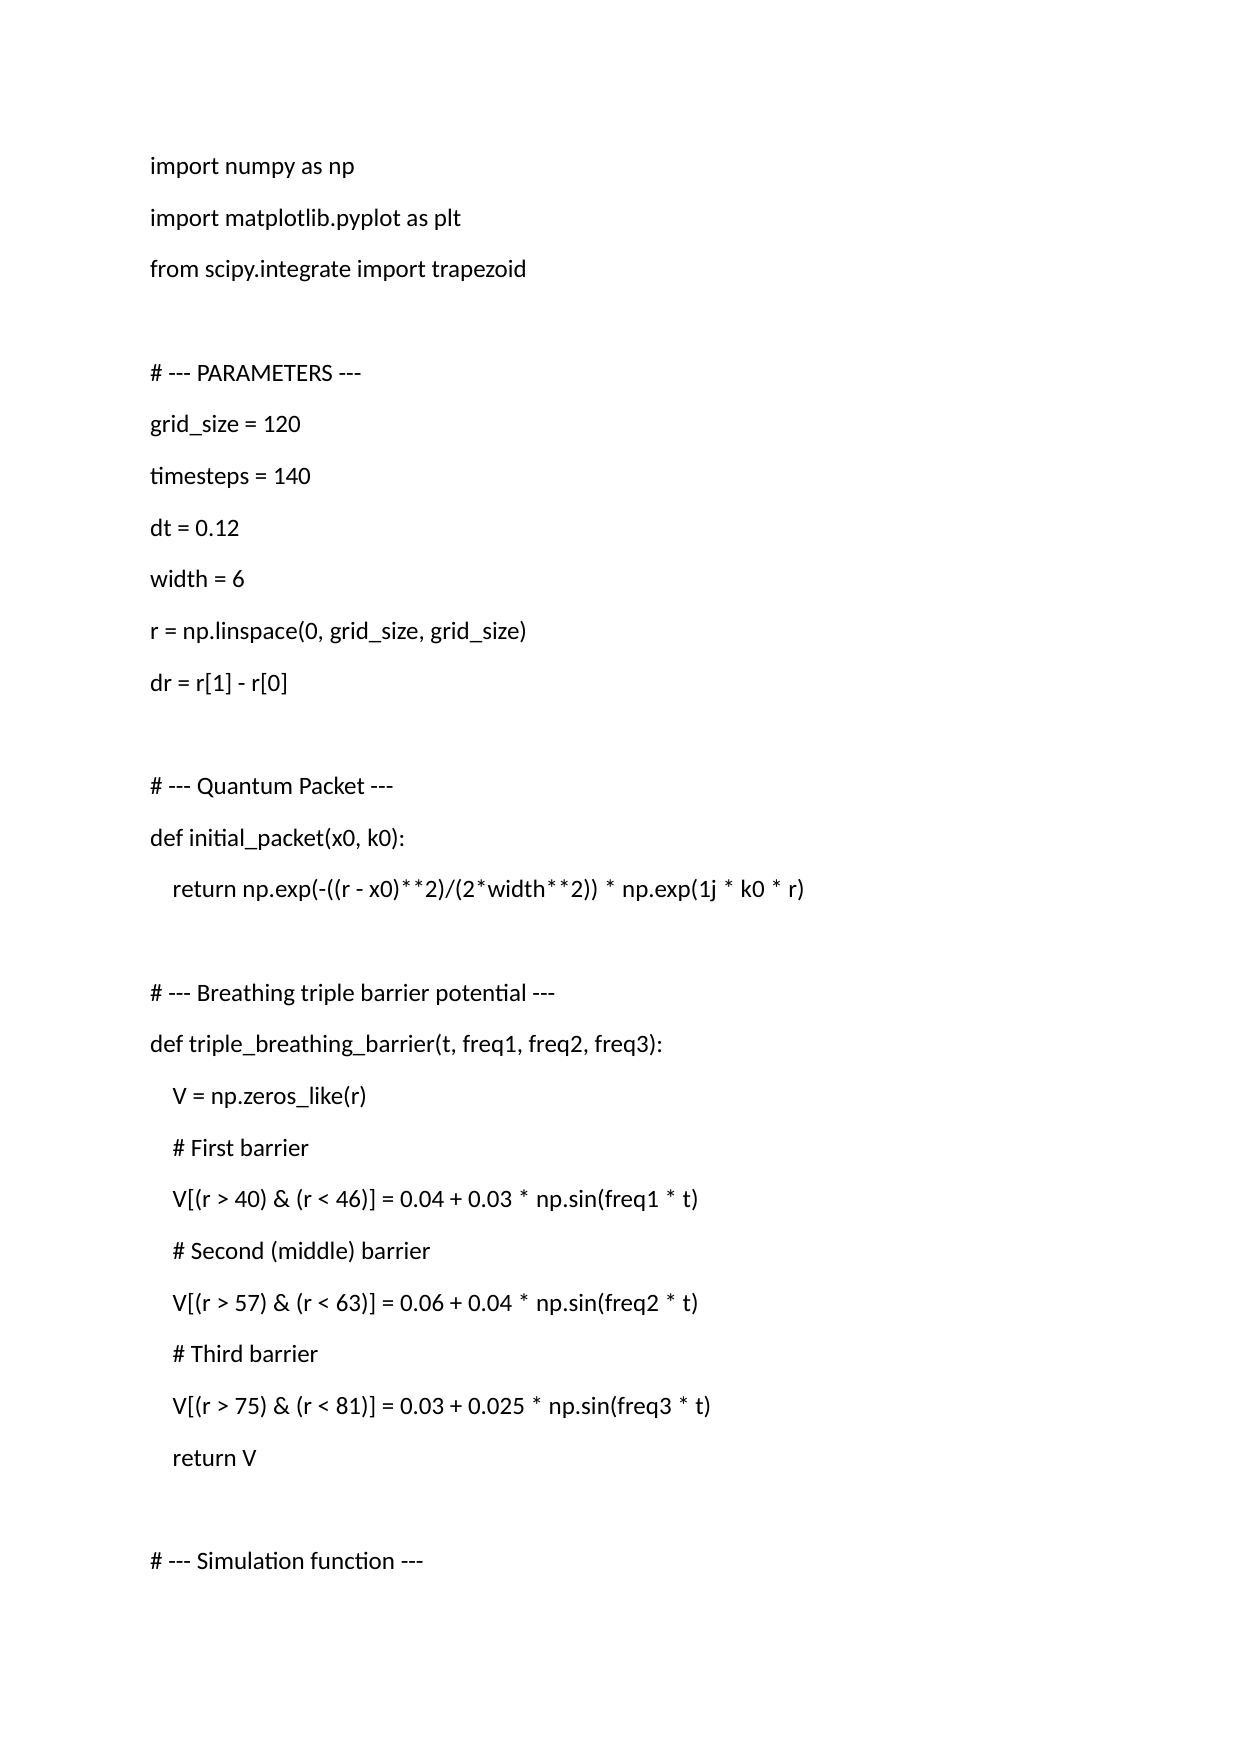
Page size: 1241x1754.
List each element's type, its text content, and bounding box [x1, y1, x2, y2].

text r = np.linspace(0, grid_size, grid_size) [150, 615, 1090, 646]
text V = np.zeros_like(r) [150, 1080, 1090, 1111]
text V[(r > 57) & (r < 63)] = 0.06 + 0.04 * np.sin(freq2 * t) [150, 1287, 1090, 1317]
text V[(r > 75) & (r < 81)] = 0.03 + 0.025 * np.sin(freq3 * t) [150, 1390, 1090, 1421]
text V[(r > 40) & (r < 46)] = 0.04 + 0.03 * np.sin(freq1 * t) [150, 1183, 1090, 1214]
text dr = r[1] - r[0] [150, 667, 1090, 697]
text # Second (middle) barrier [150, 1235, 1090, 1266]
text dt = 0.12 [150, 512, 1090, 542]
text import matplotlib.pyplot as plt [150, 202, 1090, 232]
text def initial_packet(x0, k0): [150, 822, 1090, 852]
text # --- Simulation function --- [150, 1545, 1090, 1576]
text def triple_breathing_barrier(t, freq1, freq2, freq3): [150, 1028, 1090, 1059]
text # --- PARAMETERS --- [150, 357, 1090, 387]
text # --- Quantum Packet --- [150, 770, 1090, 801]
text from scipy.integrate import trapezoid [150, 253, 1090, 284]
text # --- Breathing triple barrier potential --- [150, 977, 1090, 1007]
text timesteps = 140 [150, 460, 1090, 491]
text return np.exp(-((r - x0)**2)/(2*width**2)) * np.exp(1j * k0 * r) [150, 873, 1090, 904]
text # Third barrier [150, 1338, 1090, 1369]
text grid_size = 120 [150, 408, 1090, 439]
text import numpy as np [150, 150, 1090, 181]
text width = 6 [150, 563, 1090, 594]
text return V [150, 1442, 1090, 1472]
text # First barrier [150, 1132, 1090, 1162]
